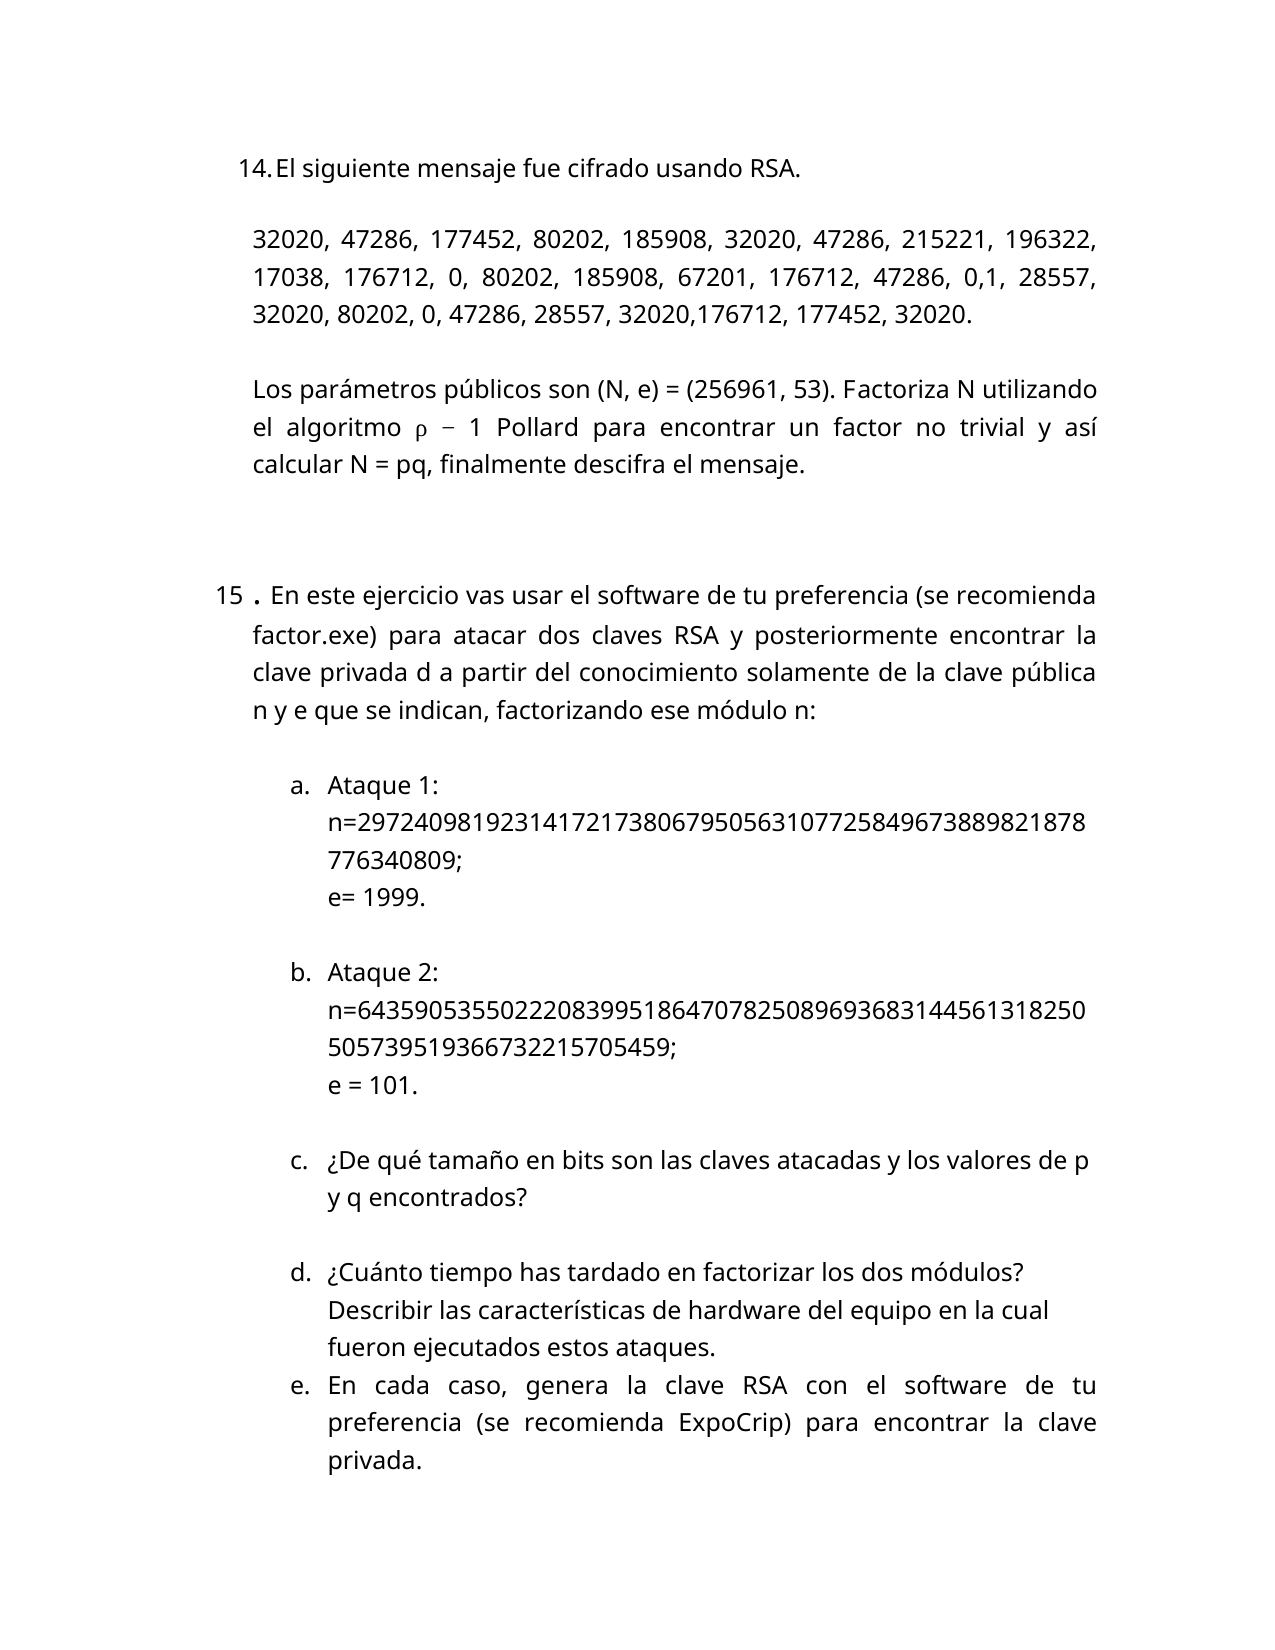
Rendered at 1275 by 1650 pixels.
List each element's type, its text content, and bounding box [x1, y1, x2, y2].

list En cada caso, genera la clave RSA con el software de tu preferencia (se recomienda ExpoCrip) para encontrar la clave privada. [290, 1364, 1098, 1476]
list El siguiente mensaje fue cifrado usando RSA. [238, 148, 1098, 185]
text Los parámetros públicos son (N, e) = (256961, 53). Factoriza N utilizando el algoritmo ρ − 1 Pollard para encontrar un factor no trivial y así calcular N = pq, finalmente descifra el mensaje. [252, 368, 1098, 481]
list e = 101. [327, 1064, 1098, 1101]
list . En este ejercicio vas usar el software de tu preferencia (se recomienda factor.exe) para atacar dos claves RSA y posteriormente encontrar la clave privada d a partir del conocimiento solamente de la clave pública n y e que se indican, factorizando ese módulo n: [215, 568, 1098, 726]
list ¿De qué tamaño en bits son las claves atacadas y los valores de p y q encontrados? [290, 1139, 1098, 1214]
list Ataque 2: [290, 951, 1098, 989]
list n=643590535502220839951864707825089693683144561318250505739519366732215705459; [327, 989, 1098, 1064]
text 32020, 47286, 177452, 80202, 185908, 32020, 47286, 215221, 196322, 17038, 176712, 0, 80202, 185908, 67201, 176712, 47286, 0,1, 28557, 32020, 80202, 0, 47286, 28557, 32020,176712, 177452, 32020. [252, 218, 1098, 331]
list e= 1999. [327, 876, 1098, 914]
list n=297240981923141721738067950563107725849673889821878776340809; [327, 801, 1098, 876]
list Ataque 1: [290, 764, 1098, 801]
list ¿Cuánto tiempo has tardado en factorizar los dos módulos? Describir las carac terísticas de hardware del equipo en la cual fueron ejecutados estos ataques. [290, 1251, 1098, 1364]
